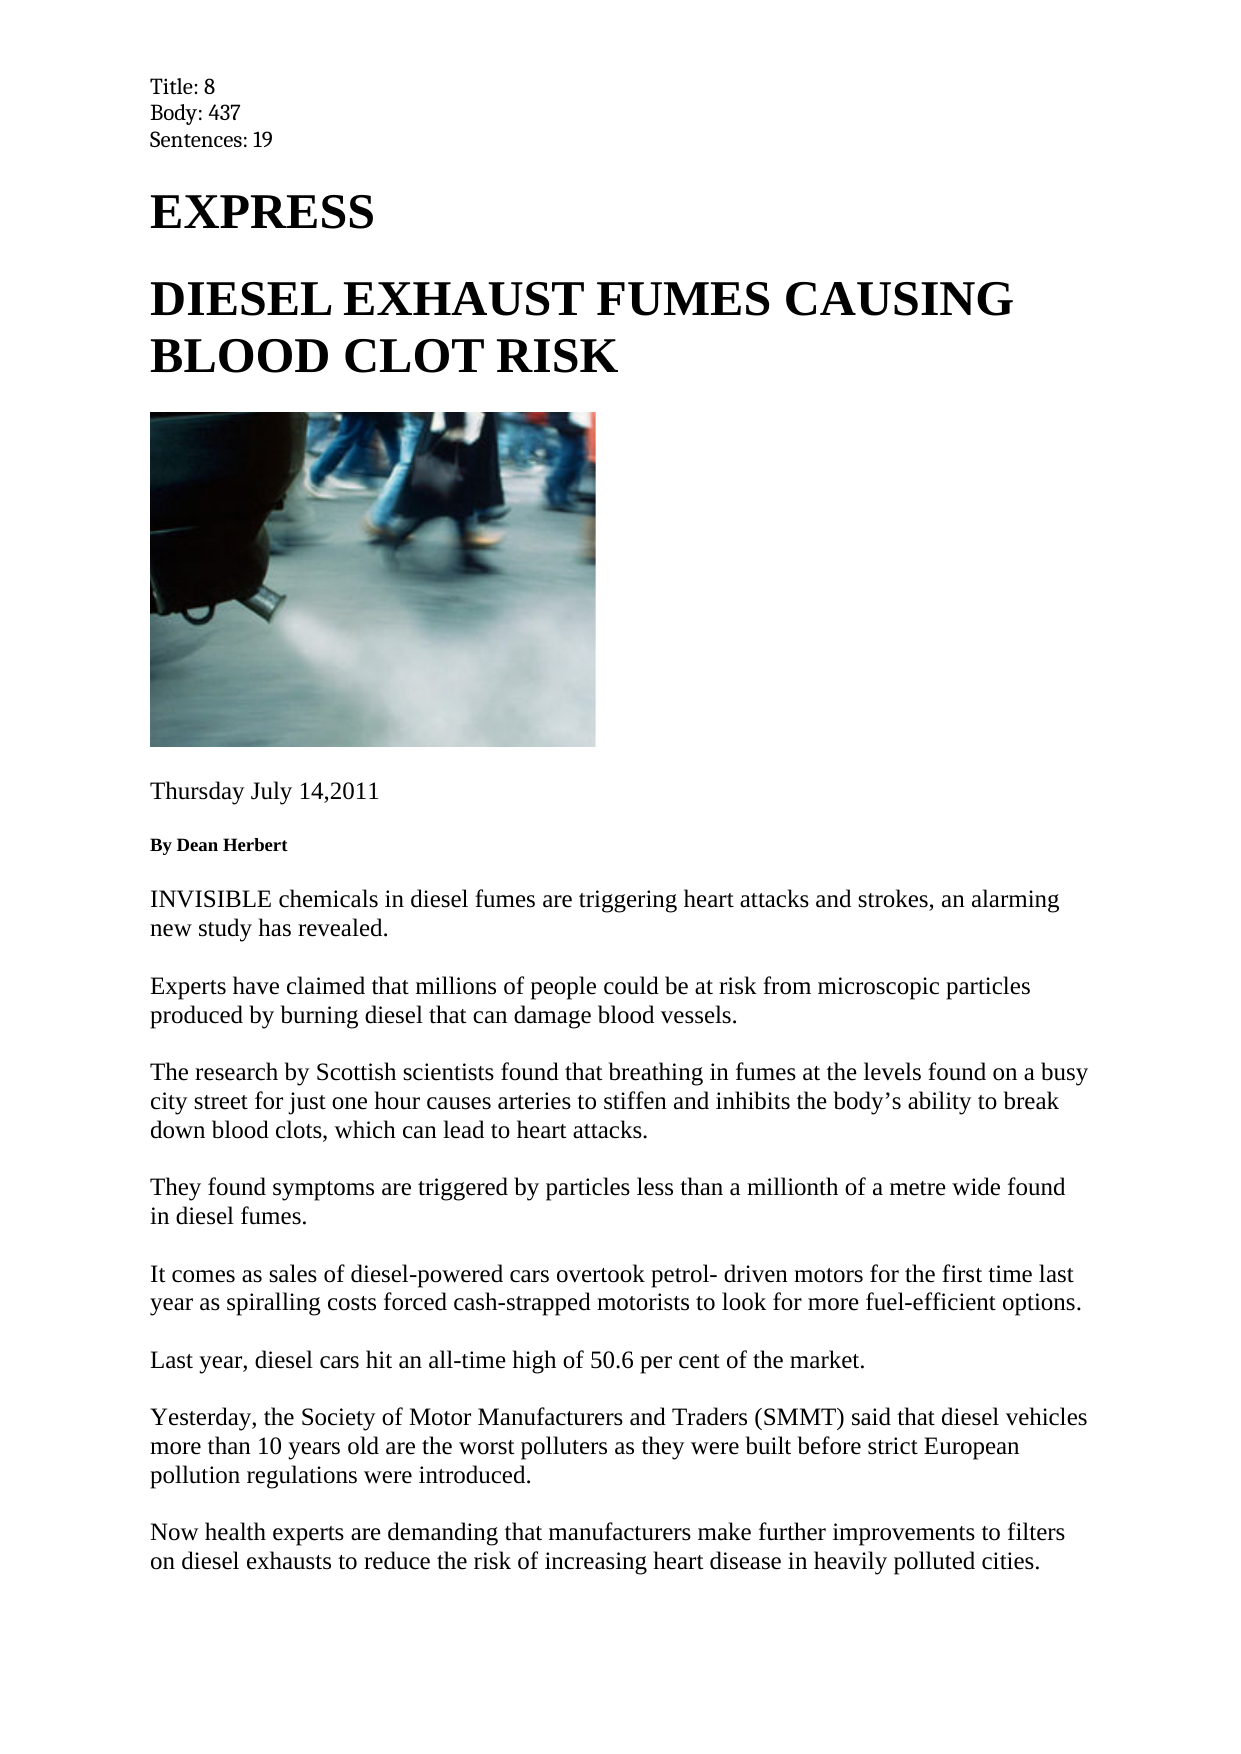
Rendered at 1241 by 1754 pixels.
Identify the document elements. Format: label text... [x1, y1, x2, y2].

text EXPRESS [150, 182, 1090, 239]
text By Dean Herbert [150, 834, 1090, 855]
text Thursday July 14,2011 [150, 776, 1090, 805]
picture [150, 412, 596, 747]
text INVISIBLE chemicals in diesel fumes are triggering heart attacks and strokes, an alarming new study has revealed. [150, 884, 1090, 942]
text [150, 971, 1090, 1604]
text DIESEL EXHAUST FUMES CAUSING BLOOD CLOT RISK [150, 269, 1090, 384]
